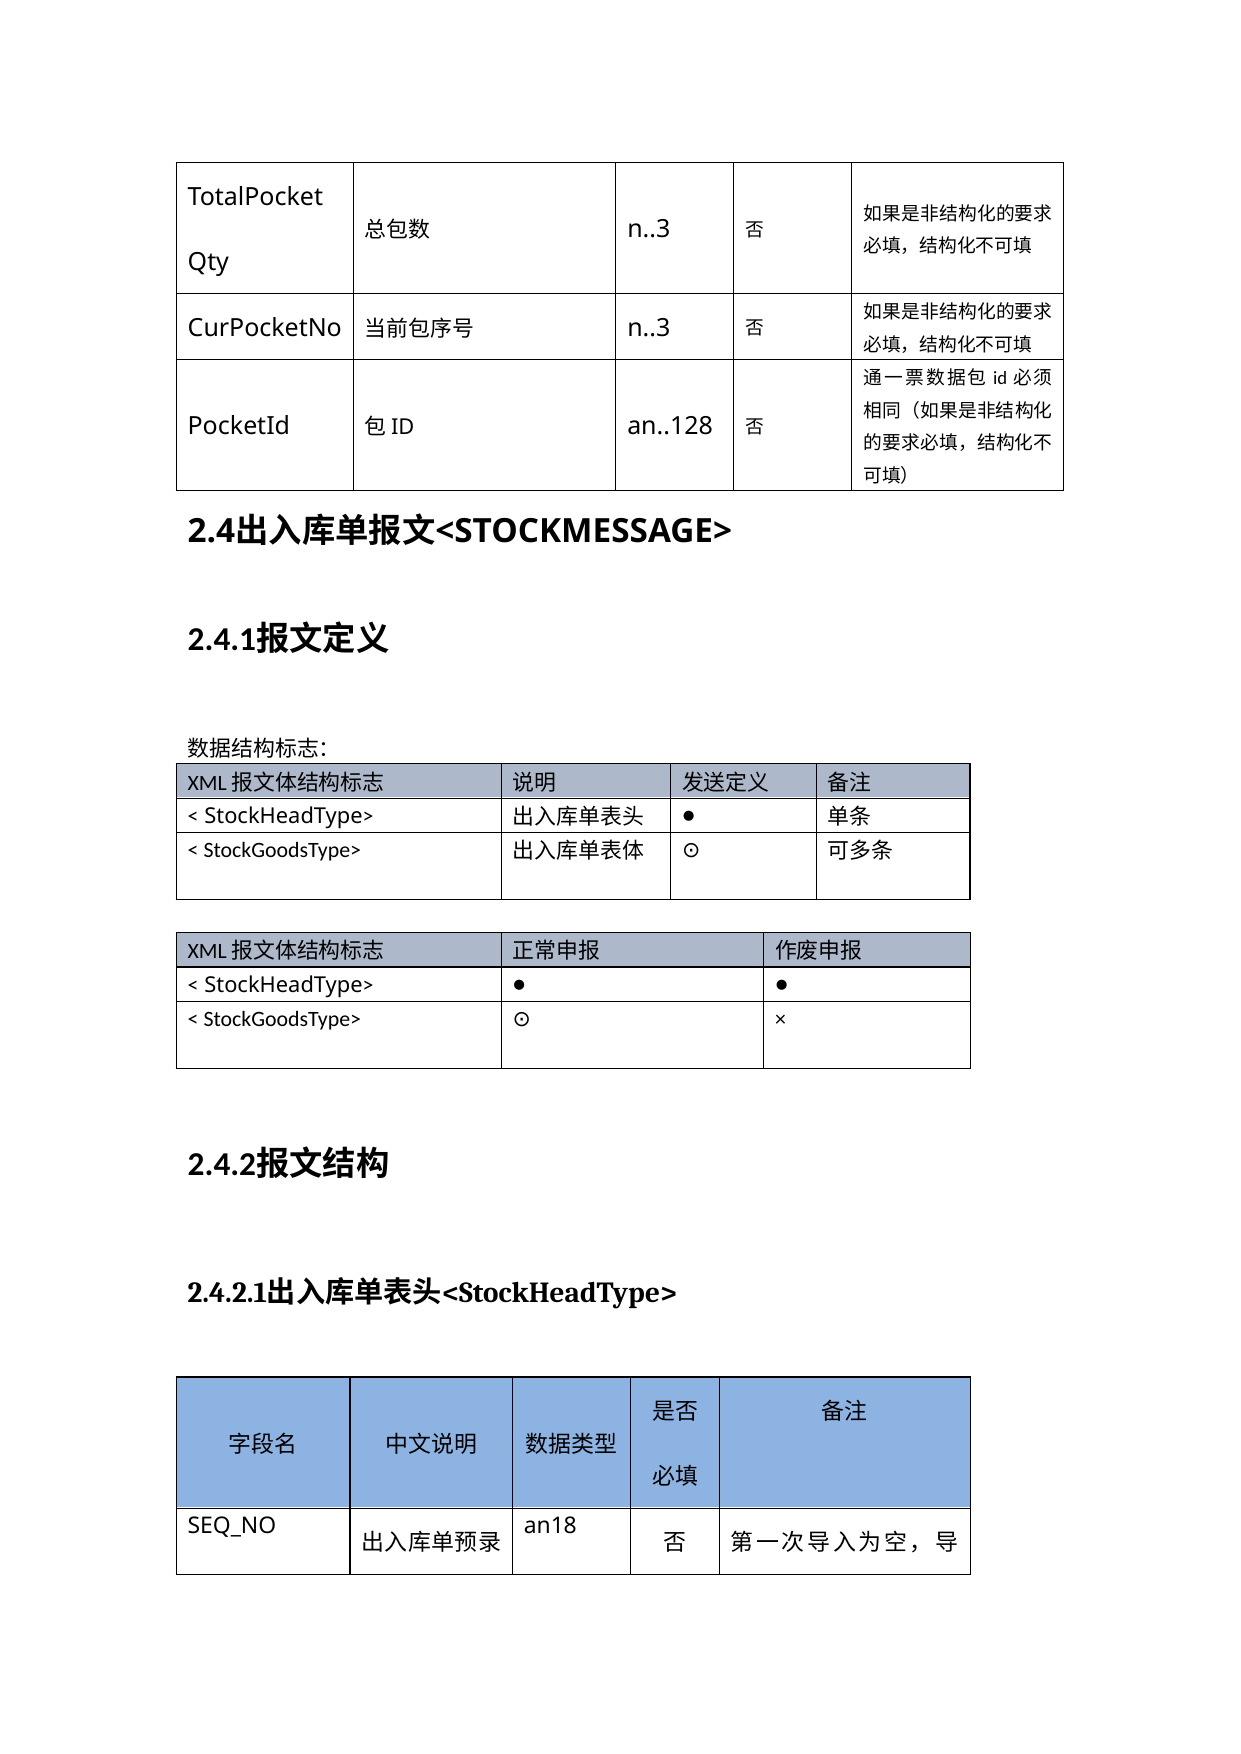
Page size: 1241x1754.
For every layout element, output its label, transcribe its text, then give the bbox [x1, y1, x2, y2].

table_cell 当前包序号 [354, 294, 615, 359]
table_header 备注 [720, 1378, 970, 1507]
table_cell PocketId [177, 360, 353, 490]
table_cell 出入库单表体 [502, 833, 670, 898]
table_header 正常申报 [502, 933, 763, 966]
table_cell ● [502, 968, 763, 1001]
table_cell ● [671, 799, 816, 832]
table_cell ⊙ [502, 1002, 763, 1068]
table_cell 包ID [354, 360, 615, 490]
table_header 数据类型 [513, 1378, 630, 1507]
table_cell 否 [734, 163, 851, 293]
table_cell CurPocketNo [177, 294, 353, 359]
table_cell n..3 [616, 294, 733, 359]
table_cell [720, 1509, 970, 1573]
table_header 发送定义 [671, 764, 816, 797]
table_cell < StockHeadType> [177, 968, 501, 1001]
subtitle 出入库单报文<StockMessage> [187, 504, 1053, 552]
table_cell < StockHeadType> [177, 799, 501, 832]
table_cell SEQ_NO [177, 1509, 349, 1573]
table_cell 出入库单预录入编号 [351, 1509, 512, 1573]
table_header 是否必填 [631, 1378, 719, 1507]
table_header XML报文体结构标志 [177, 933, 501, 966]
table_cell TotalPocketQty [177, 163, 353, 293]
table_cell 可多条 [817, 833, 969, 898]
table_cell ● [764, 968, 970, 1001]
table_cell 否 [734, 294, 851, 359]
table_cell an..128 [616, 360, 733, 490]
subtitle 报文结构 [187, 1128, 1053, 1193]
table_cell 如果是非结构化的要求必填，结构化不可填 [852, 294, 1063, 359]
table_cell an18 [513, 1509, 630, 1573]
table_cell < StockGoodsType> [177, 1002, 501, 1068]
table_header 作废申报 [764, 933, 970, 966]
table_cell 出入库单表头 [502, 799, 670, 832]
table_header 字段名 [177, 1378, 349, 1507]
table_header 中文说明 [351, 1378, 512, 1507]
table_cell < StockGoodsType> [177, 833, 501, 898]
text 数据结构标志： [187, 731, 1053, 763]
table_cell 否 [734, 360, 851, 490]
table_header 说明 [502, 764, 670, 797]
subtitle 报文定义 [187, 603, 1053, 668]
table_cell × [764, 1002, 970, 1068]
table_cell 总包数 [354, 163, 615, 293]
table_header XML报文体结构标志 [177, 764, 501, 797]
table_cell n..3 [616, 163, 733, 293]
table_cell ⊙ [671, 833, 816, 898]
table_cell 单条 [817, 799, 969, 832]
table_cell 通一票数据包id必须相同（如果是非结构化的要求必填，结构化不可填） [852, 360, 1063, 490]
table_cell 如果是非结构化的要求必填，结构化不可填 [852, 163, 1063, 293]
table_cell 否 [631, 1509, 719, 1573]
table_header 备注 [817, 764, 969, 797]
subtitle 出入库单表头<StockHeadType> [187, 1257, 1053, 1322]
